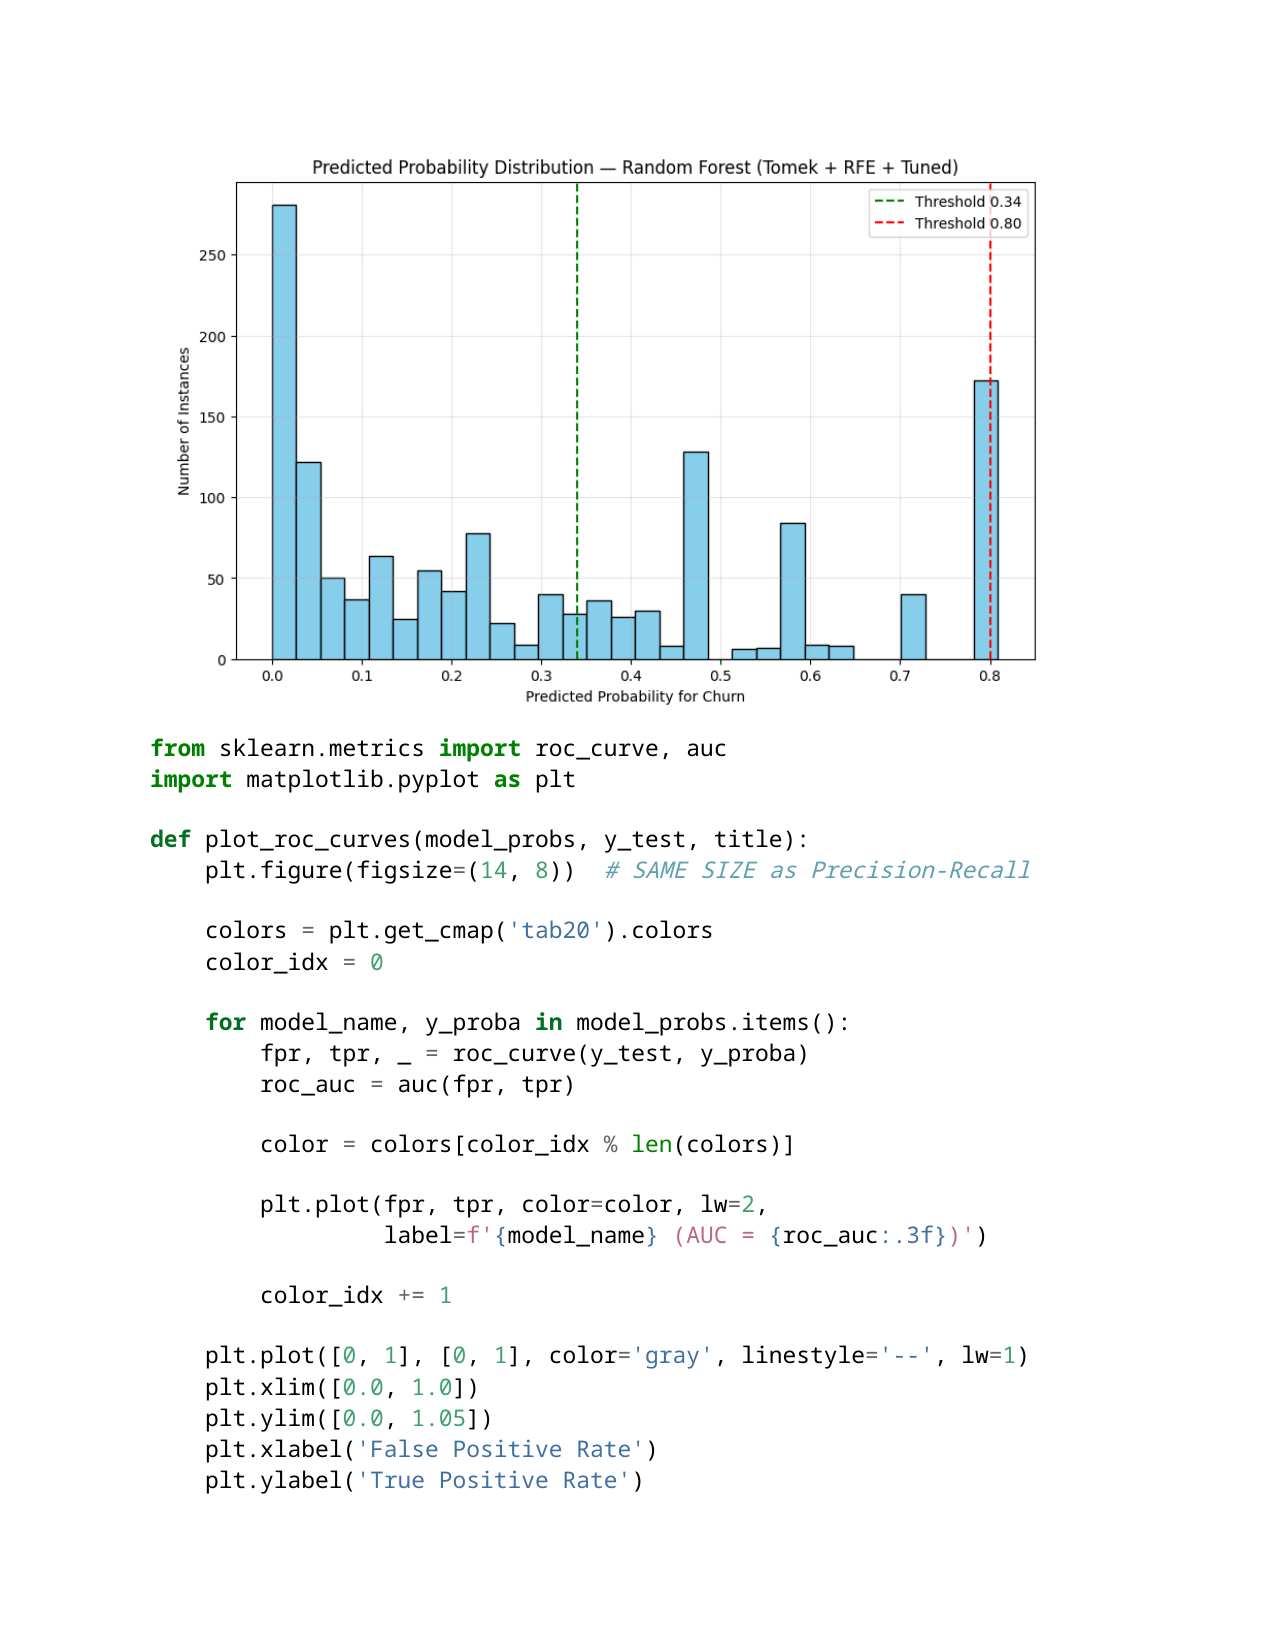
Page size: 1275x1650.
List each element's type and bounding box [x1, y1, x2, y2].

text [150, 732, 1125, 1496]
picture [168, 150, 1044, 714]
